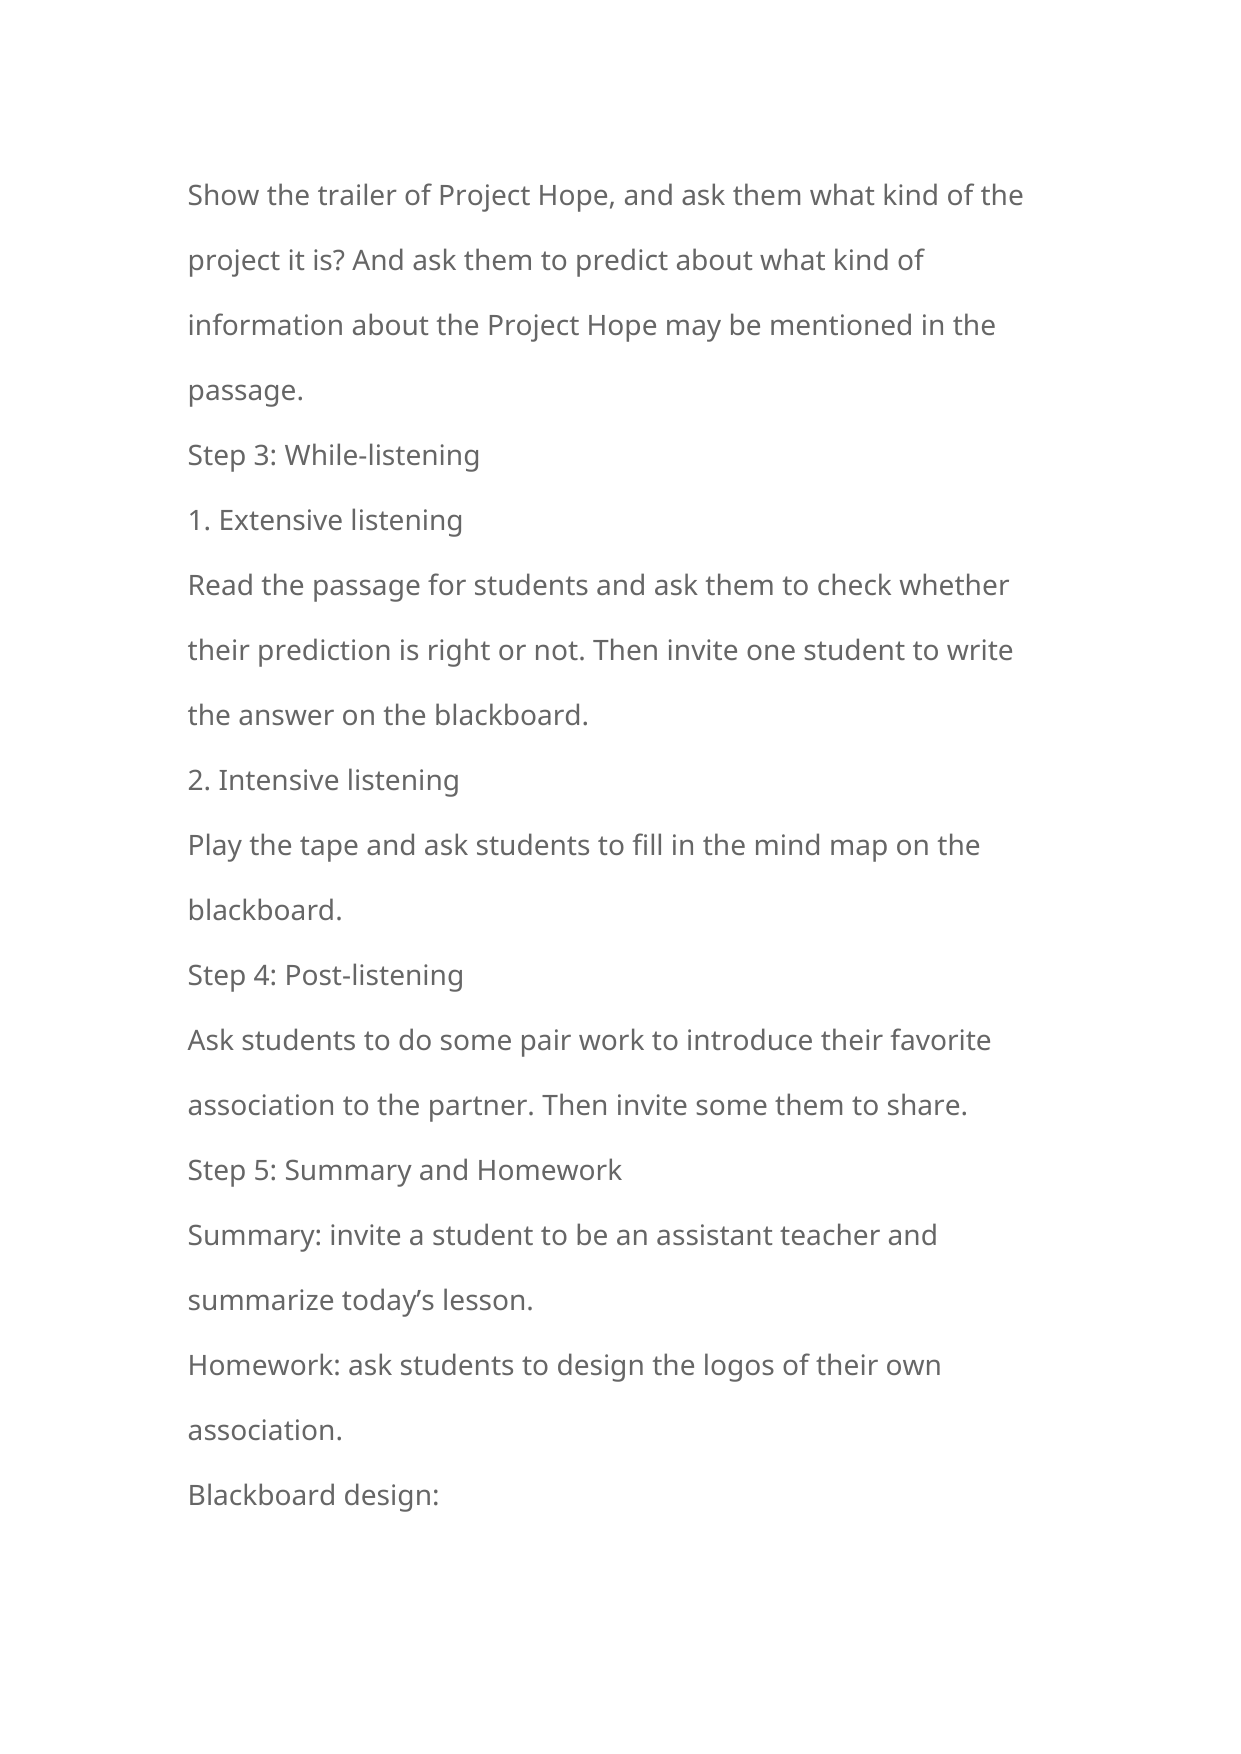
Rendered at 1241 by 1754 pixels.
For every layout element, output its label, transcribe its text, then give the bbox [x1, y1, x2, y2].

text Play the tape and ask students to fill in the mind map on the blackboard. [187, 812, 1053, 942]
text Show the trailer of Project Hope, and ask them what kind of the project it is? And ask them to predict about what kind of information about the Project Hope may be mentioned in the passage. [187, 162, 1053, 422]
text Homework: ask students to design the logos of their own association. [187, 1332, 1053, 1462]
text Step 3: While-listening [187, 422, 1053, 487]
text Ask students to do some pair work to introduce their favorite association to the partner. Then invite some them to share. [187, 1007, 1053, 1137]
text 2. Intensive listening [187, 747, 1053, 812]
text Read the passage for students and ask them to check whether their prediction is right or not. Then invite one student to write the answer on the blackboard. [187, 552, 1053, 747]
text 1. Extensive listening [187, 487, 1053, 552]
text Step 4: Post-listening [187, 942, 1053, 1007]
text Summary: invite a student to be an assistant teacher and summarize today’s lesson. [187, 1202, 1053, 1332]
text Blackboard design: [187, 1462, 1053, 1527]
text Step 5: Summary and Homework [187, 1137, 1053, 1202]
